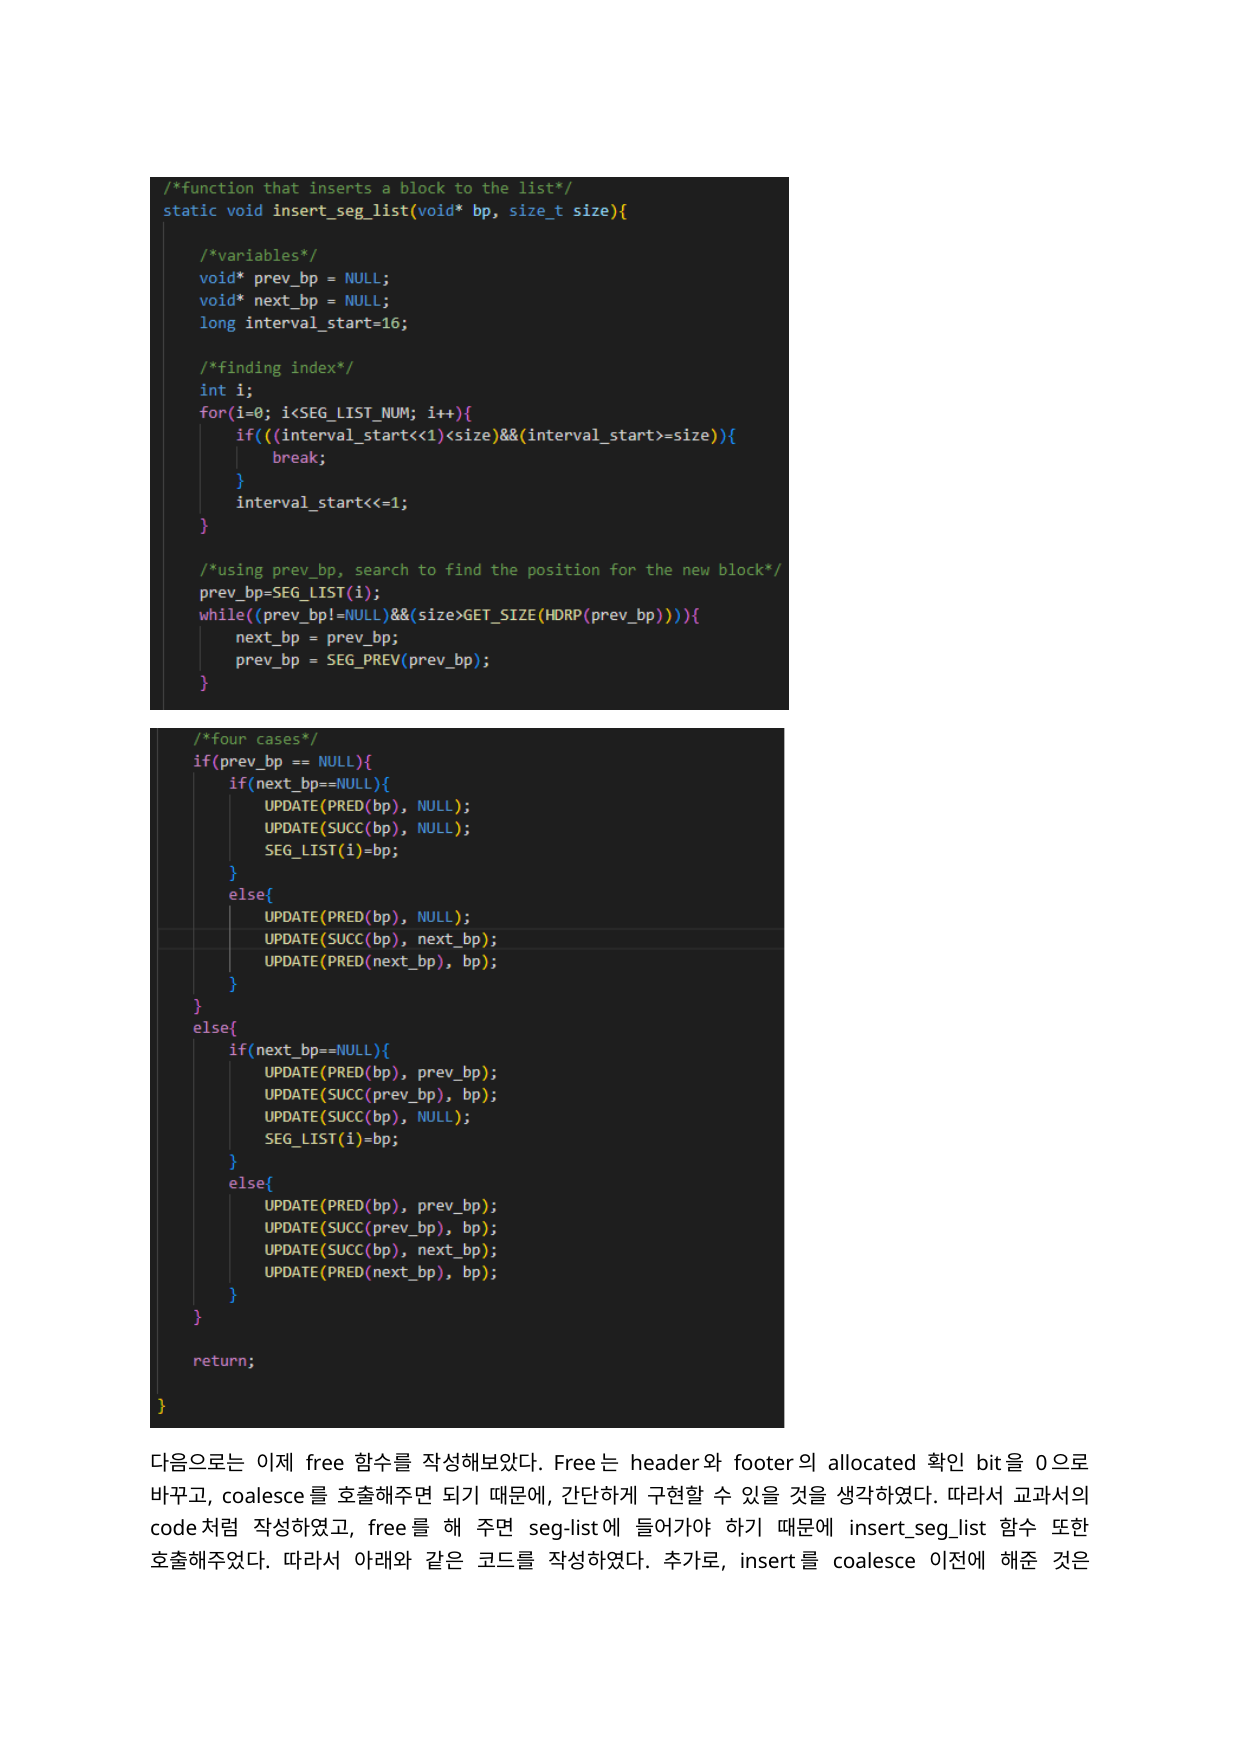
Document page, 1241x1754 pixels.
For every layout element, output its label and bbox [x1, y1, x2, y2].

picture [150, 177, 789, 710]
picture [150, 728, 785, 1428]
text [150, 1446, 1090, 1574]
